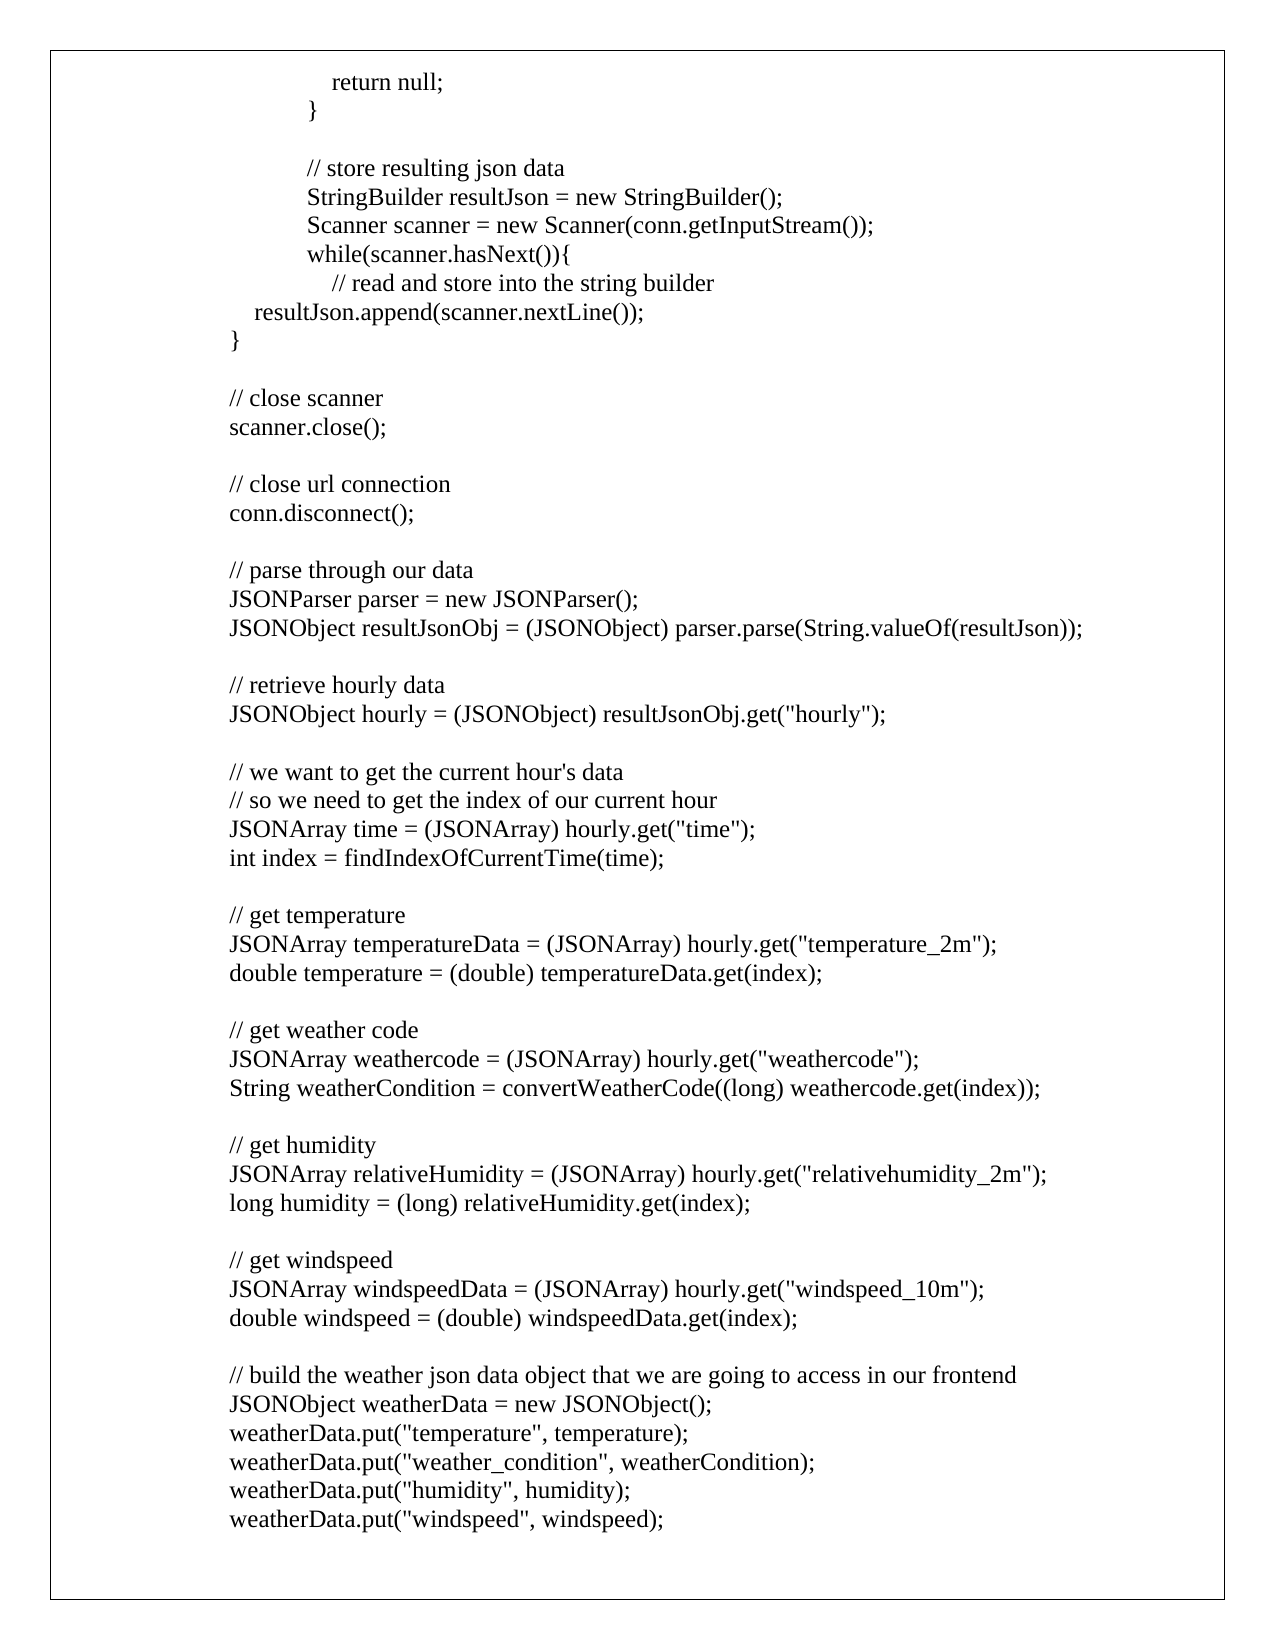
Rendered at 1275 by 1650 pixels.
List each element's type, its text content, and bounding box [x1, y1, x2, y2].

text weatherData.put("weather_condition", weatherCondition); [154, 1447, 1138, 1475]
text while(scanner.hasNext()){ [232, 239, 1138, 268]
text // we want to get the current hour's data [154, 757, 1138, 785]
text return null; [232, 67, 1138, 95]
text // close url connection [154, 469, 1138, 498]
text Scanner scanner = new Scanner(conn.getInputStream()); [232, 210, 1138, 239]
text // build the weather json data object that we are going to access in our frontend [154, 1360, 1138, 1389]
text JSONArray weathercode = (JSONArray) hourly.get("weathercode"); [154, 1044, 1138, 1073]
text } [232, 95, 1138, 124]
text scanner.close(); [154, 412, 1138, 440]
text // retrieve hourly data [154, 670, 1138, 699]
text JSONObject resultJsonObj = (JSONObject) parser.parse(String.valueOf(resultJson)); [154, 613, 1138, 642]
text double temperature = (double) temperatureData.get(index); [154, 958, 1138, 987]
text resultJson.append(scanner.nextLine()); [154, 297, 1138, 325]
text JSONParser parser = new JSONParser(); [154, 584, 1138, 613]
text // get humidity [154, 1130, 1138, 1159]
text // read and store into the string builder [232, 268, 1138, 297]
text weatherData.put("humidity", humidity); [154, 1475, 1138, 1504]
text weatherData.put("windspeed", windspeed); [154, 1504, 1138, 1533]
text JSONArray windspeedData = (JSONArray) hourly.get("windspeed_10m"); [154, 1274, 1138, 1303]
text JSONObject weatherData = new JSONObject(); [154, 1389, 1138, 1418]
text int index = findIndexOfCurrentTime(time); [154, 843, 1138, 872]
text // close scanner [154, 383, 1138, 412]
text JSONArray relativeHumidity = (JSONArray) hourly.get("relativehumidity_2m"); [154, 1159, 1138, 1188]
text } [154, 325, 1138, 354]
text weatherData.put("temperature", temperature); [154, 1418, 1138, 1447]
text StringBuilder resultJson = new StringBuilder(); [232, 182, 1138, 210]
text JSONArray temperatureData = (JSONArray) hourly.get("temperature_2m"); [154, 929, 1138, 958]
text long humidity = (long) relativeHumidity.get(index); [154, 1188, 1138, 1217]
text // get temperature [154, 900, 1138, 929]
text JSONObject hourly = (JSONObject) resultJsonObj.get("hourly"); [154, 699, 1138, 728]
text // store resulting json data [232, 153, 1138, 182]
text // get windspeed [154, 1245, 1138, 1274]
text String weatherCondition = convertWeatherCode((long) weathercode.get(index)); [154, 1073, 1138, 1102]
text JSONArray time = (JSONArray) hourly.get("time"); [154, 814, 1138, 843]
text // parse through our data [154, 555, 1138, 584]
text // so we need to get the index of our current hour [154, 785, 1138, 814]
text double windspeed = (double) windspeedData.get(index); [154, 1303, 1138, 1332]
text conn.disconnect(); [154, 498, 1138, 527]
text // get weather code [154, 1015, 1138, 1044]
